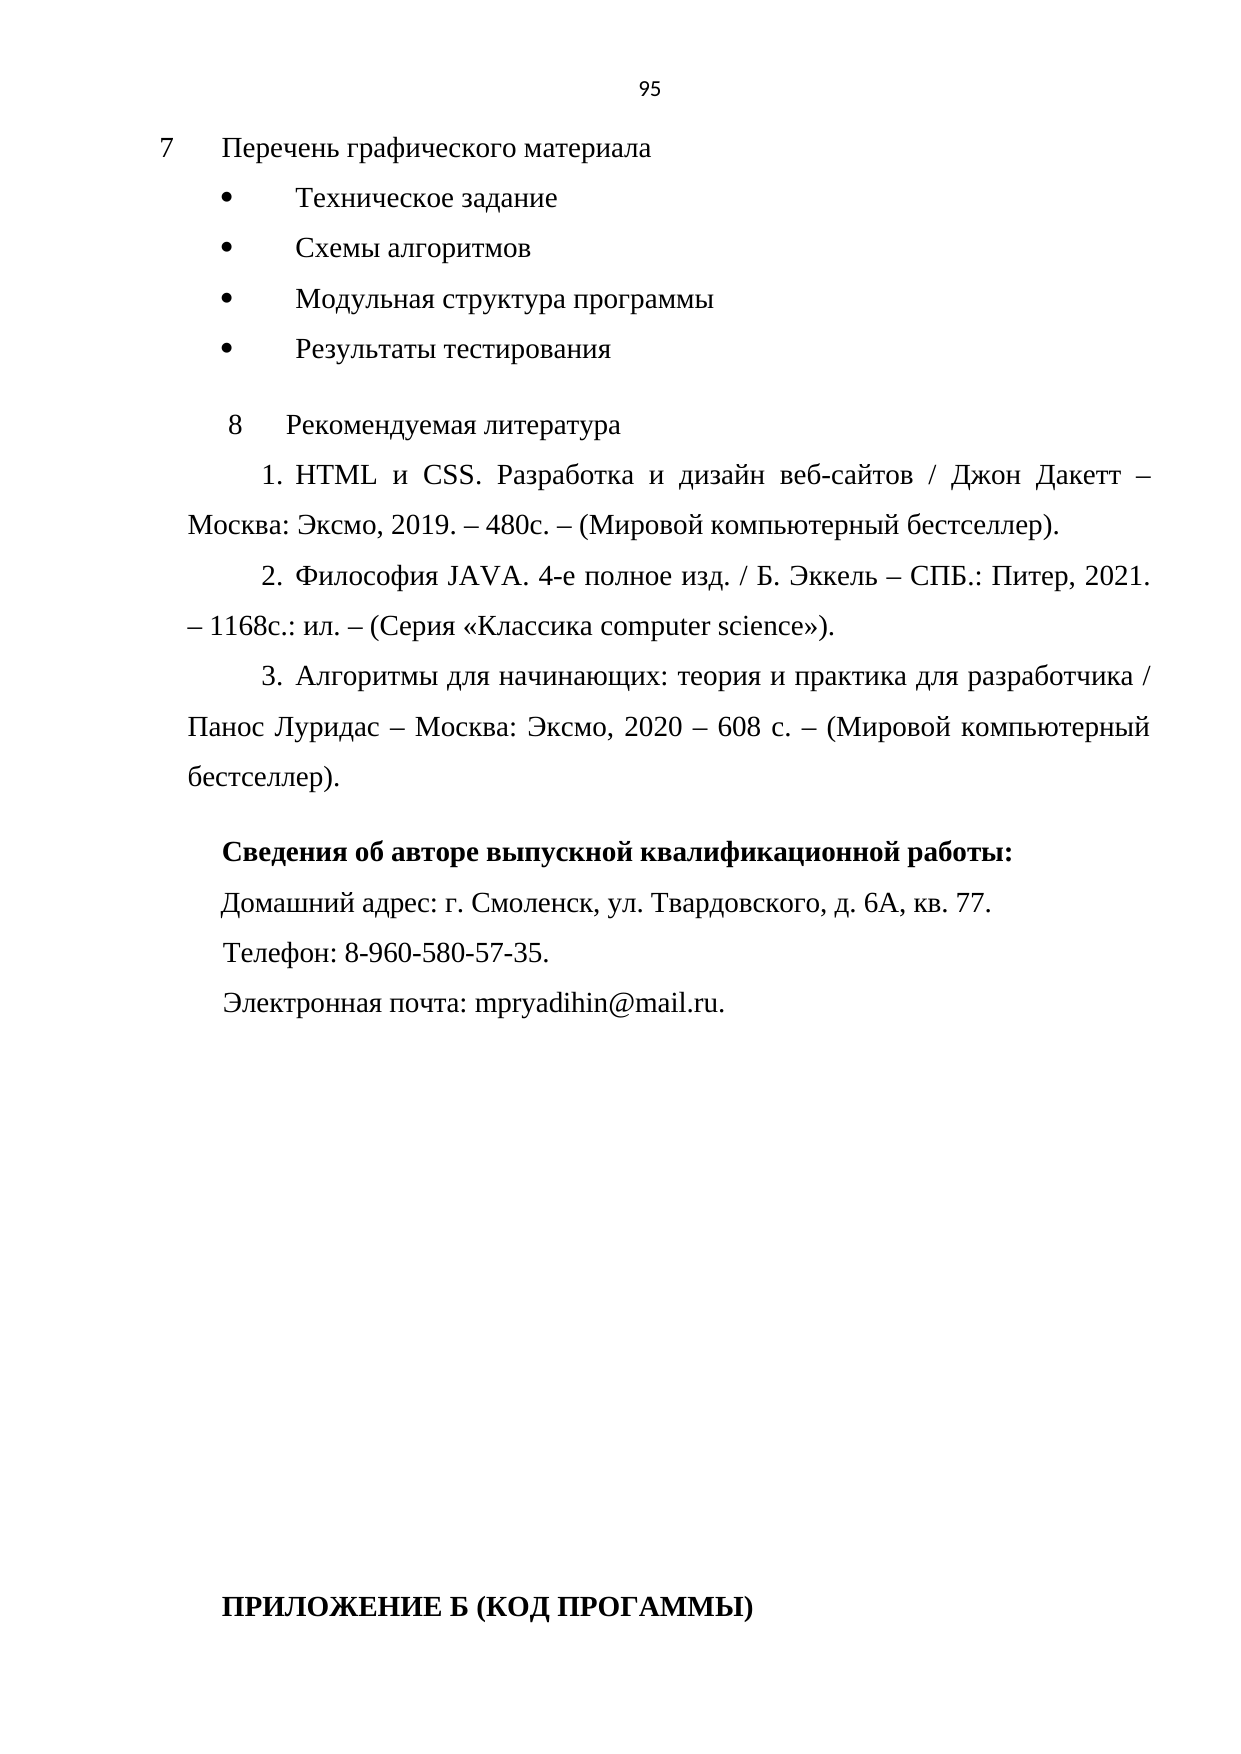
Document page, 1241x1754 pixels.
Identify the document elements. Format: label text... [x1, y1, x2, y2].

list Результаты тестирования [148, 331, 1152, 365]
text Телефон: 8-960-580-57-35. [223, 935, 1152, 968]
text Сведения об авторе выпускной квалификационной работы: [148, 834, 1152, 868]
text Домашний адрес: г. Смоленск, ул. Твардовского, д. 6А, кв. 77. [148, 885, 1152, 918]
list Модульная структура программы [148, 281, 1152, 315]
text Электронная почта: mpryadihin@mail.ru. [223, 985, 1152, 1019]
list Схемы алгоритмов [148, 231, 1152, 264]
list Техническое задание [148, 180, 1152, 214]
text 8 Рекомендуемая литература [148, 407, 1152, 440]
list HTML и CSS. Разработка и дизайн веб-сайтов / Джон Дакетт – Москва: Эксмо, 2019. – 480с. – (Мировой компьютерный бестселлер). [187, 457, 1152, 541]
list Алгоритмы для начинающих: теория и практика для разработчика / Панос Луридас – Москва: Эксмо, 2020 – 608 с. – (Мировой компьютерный бестселлер). [187, 658, 1152, 793]
list Философия JAVA. 4-е полное изд. / Б. Эккель – СПБ.: Питер, 2021. – 1168с.: ил. – (Серия «Классика computer science»). [187, 558, 1152, 642]
list Перечень графического материала [148, 130, 1152, 163]
text ПРИЛОЖЕНИЕ Б (КОД ПРОГАММЫ) [148, 1589, 1152, 1623]
